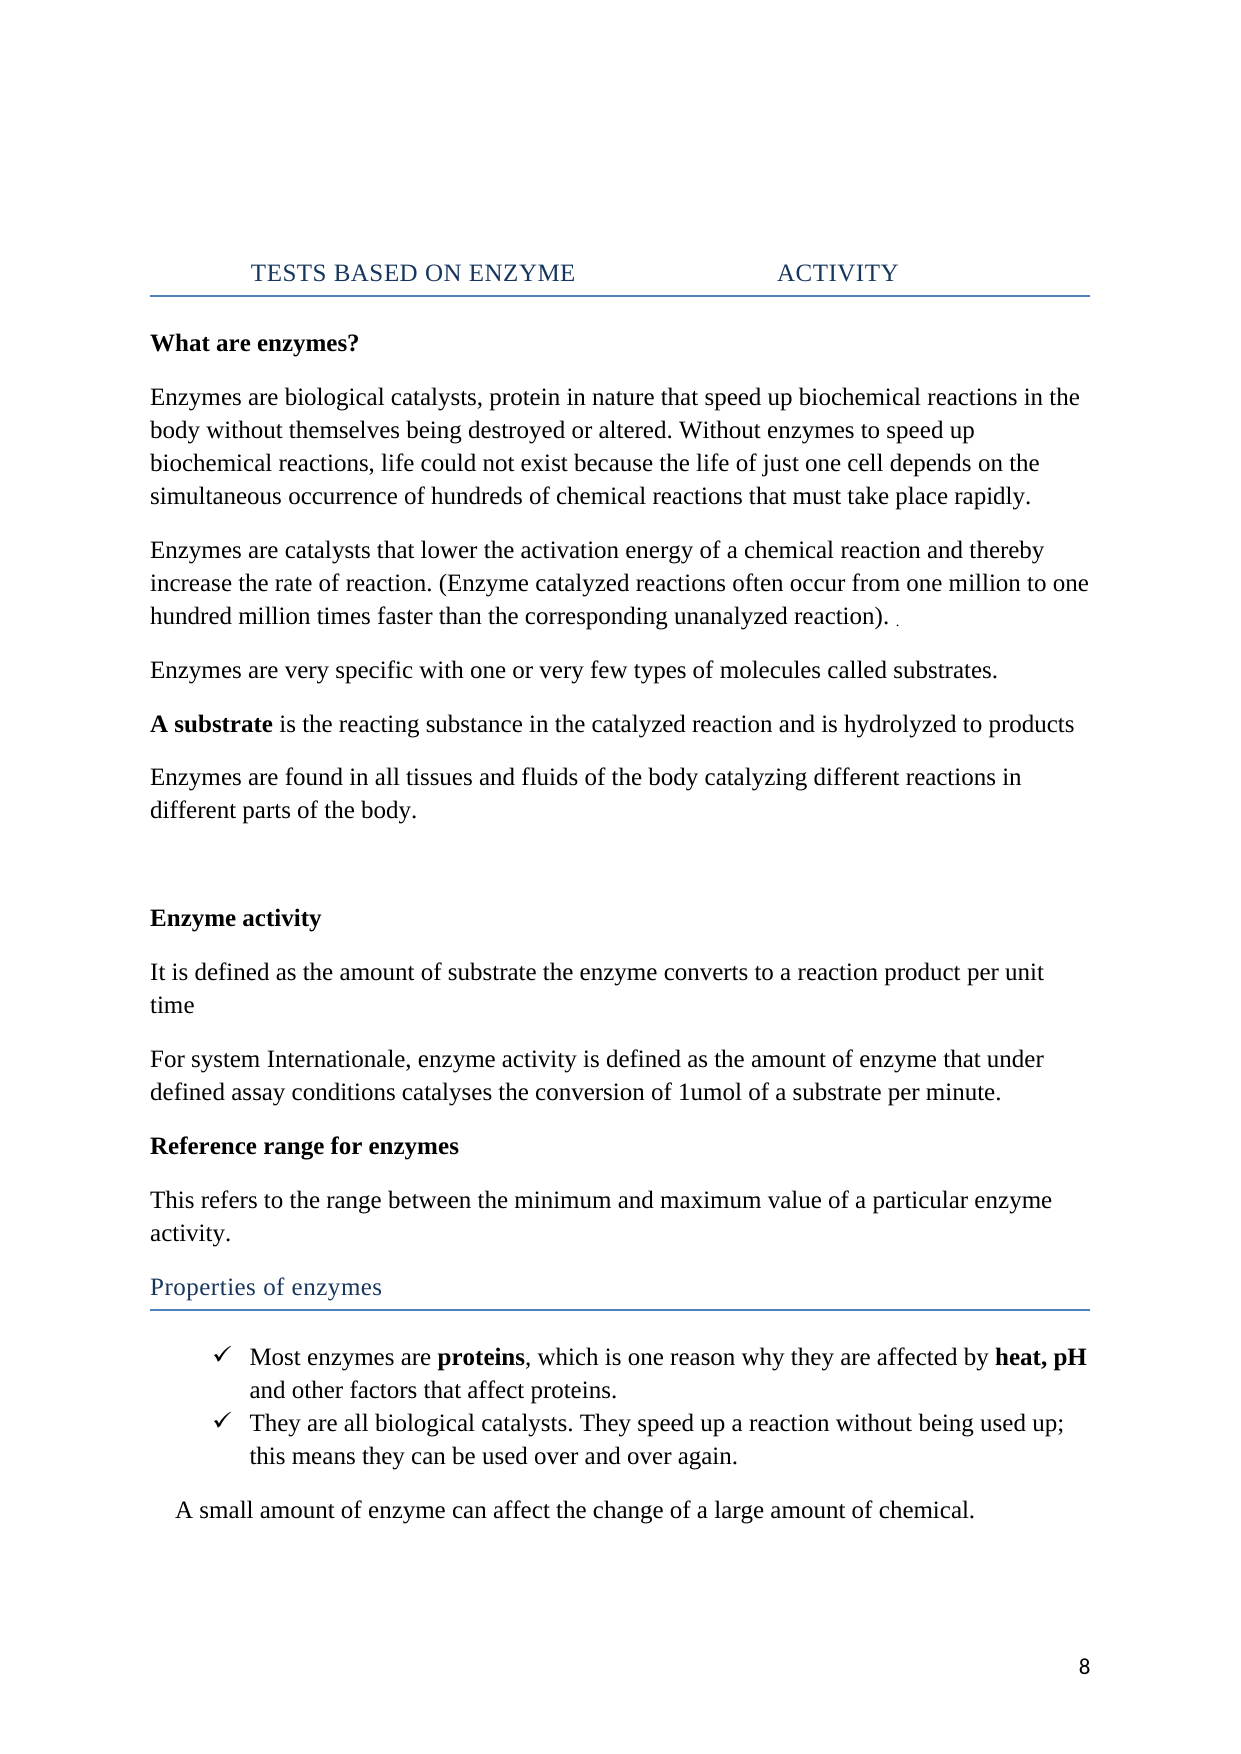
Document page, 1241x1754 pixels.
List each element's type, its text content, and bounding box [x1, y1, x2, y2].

list Most enzymes are proteins, which is one reason why they are affected by heat, pH and other factors that affect proteins. [212, 1342, 1090, 1404]
text Reference range for enzymes [150, 1131, 1090, 1159]
text Enzyme activity [150, 903, 1090, 932]
text This refers to the range between the minimum and maximum value of a particular enzyme activity. [150, 1185, 1090, 1246]
text Enzymes are found in all tissues and fluids of the body catalyzing different reactions in different parts of the body. [150, 762, 1090, 824]
text A substrate is the reacting substance in the catalyzed reaction and is hydrolyzed to products [150, 709, 1090, 737]
text It is defined as the amount of substrate the enzyme converts to a reaction product per unit time [150, 957, 1090, 1019]
title TESTS BASED ON ENZYME ACTIVITY [150, 258, 1090, 295]
text For system Internationale, enzyme activity is defined as the amount of enzyme that under defined assay conditions catalyses the conversion of 1umol of a substrate per minute. [150, 1044, 1090, 1106]
text Enzymes are biological catalysts, protein in nature that speed up biochemical reactions in the body without themselves being destroyed or altered. Without enzymes to speed up biochemical reactions, life could not exist because the life of just one cell depends on the simultaneous occurrence of hundreds of chemical reactions that must take place rapidly. [150, 382, 1090, 510]
text A small amount of enzyme can affect the change of a large amount of chemical. [150, 1495, 1090, 1524]
title Properties of enzymes [150, 1272, 1090, 1309]
list They are all biological catalysts. They speed up a reaction without being used up; this means they can be used over and over again. [212, 1408, 1090, 1470]
text Enzymes are catalysts that lower the activation energy of a chemical reaction and thereby increase the rate of reaction. (Enzyme catalyzed reactions often occur from one million to one hundred million times faster than the corresponding unanalyzed reaction). . [150, 535, 1090, 630]
text Enzymes are very specific with one or very few types of molecules called substrates. [150, 655, 1090, 683]
text What are enzymes? [150, 328, 1090, 357]
